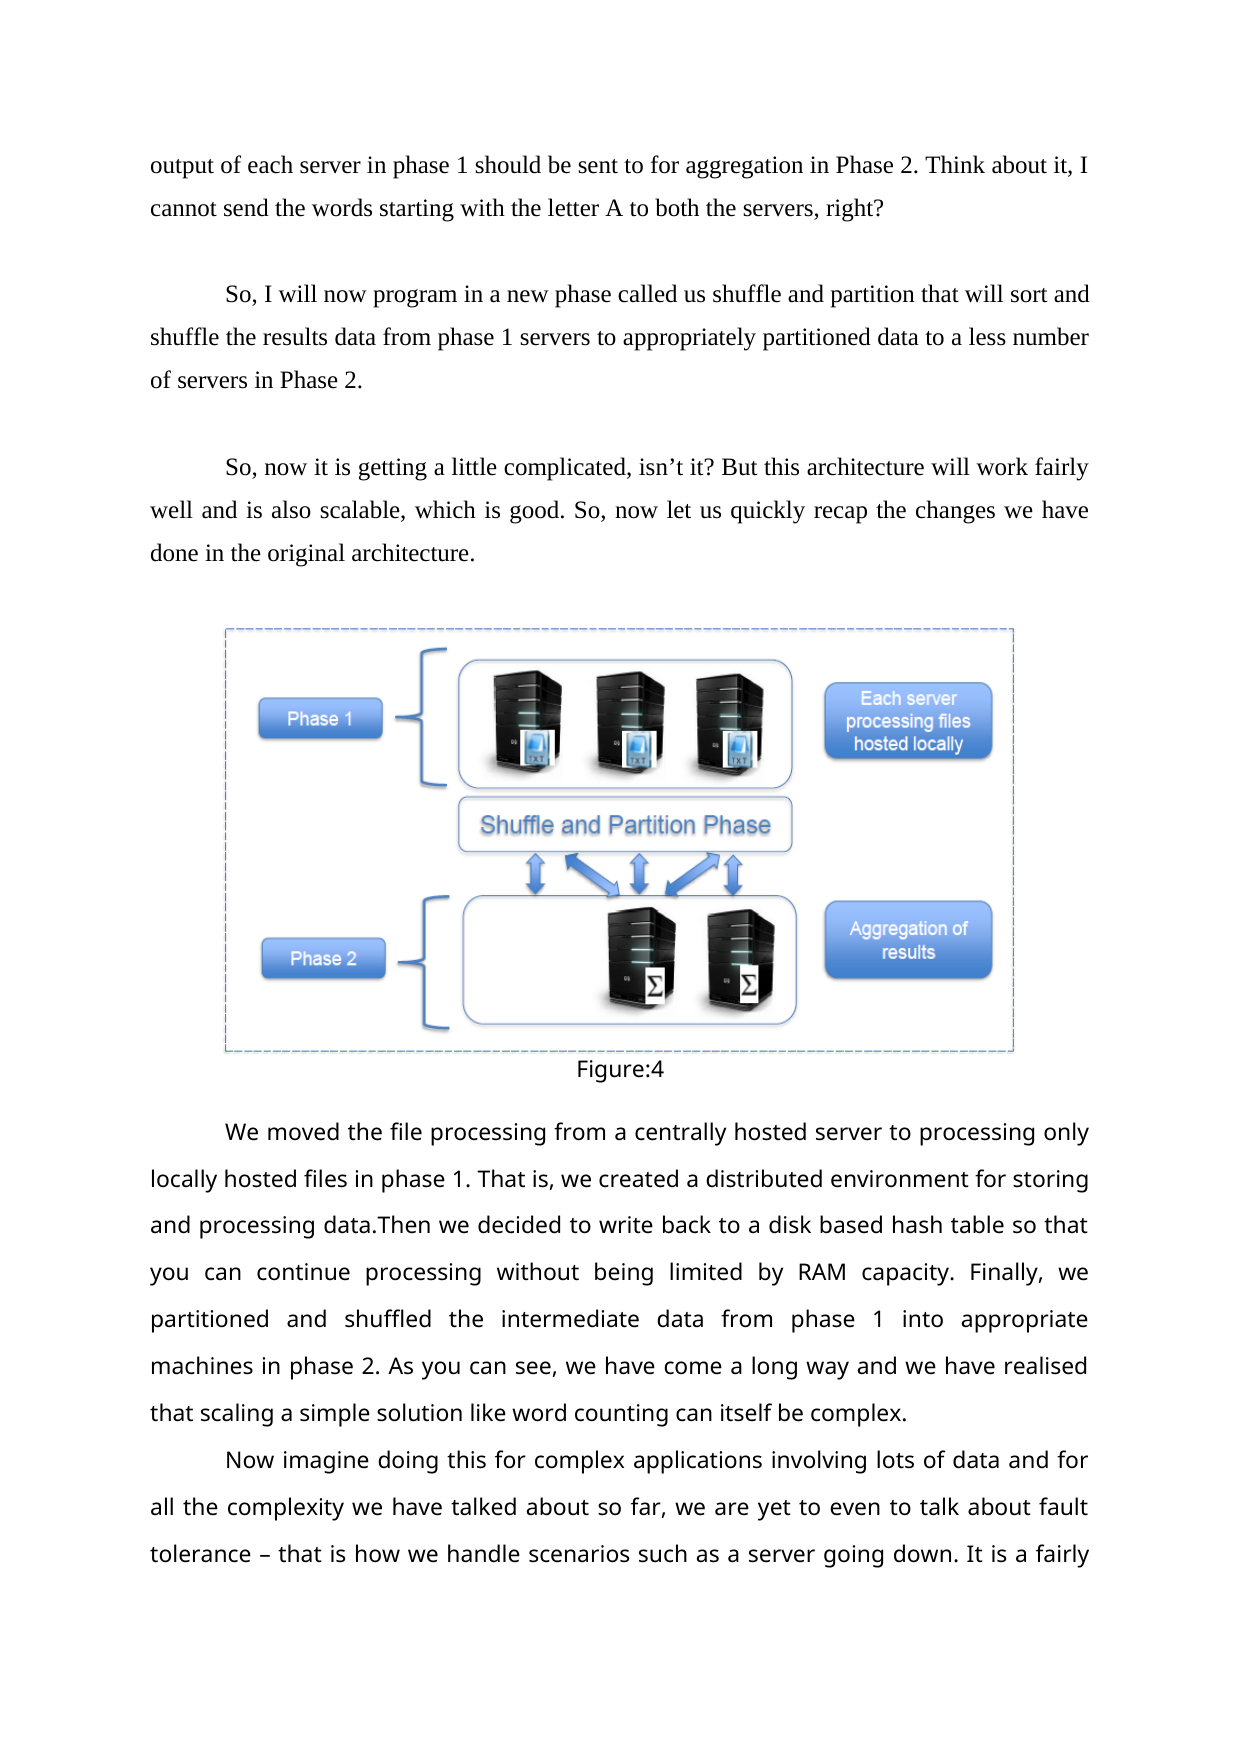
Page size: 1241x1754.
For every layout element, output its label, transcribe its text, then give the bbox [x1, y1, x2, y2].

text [150, 1444, 1090, 1569]
text Figure:4 [150, 1053, 1090, 1084]
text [150, 150, 1090, 222]
text So, now it is getting a little complicated, isn’t it? But this architecture will work fairly well and is also scalable, which is good. So, now let us quickly recap the changes we have done in the original architecture. [150, 452, 1090, 567]
text We moved the file processing from a centrally hosted server to processing only locally hosted files in phase 1. That is, we created a distributed environment for storing and processing data.Then we decided to write back to a disk based hash table so that you can continue processing without being limited by RAM capacity. Finally, we partitioned and shuffled the intermediate data from phase 1 into appropriate machines in phase 2. As you can see, we have come a long way and we have realised that scaling a simple solution like word counting can itself be complex. [150, 1116, 1090, 1428]
text So, I will now program in a new phase called us shuffle and partition that will sort and shuffle the results data from phase 1 servers to appropriately partitioned data to a less number of servers in Phase 2. [150, 279, 1090, 394]
